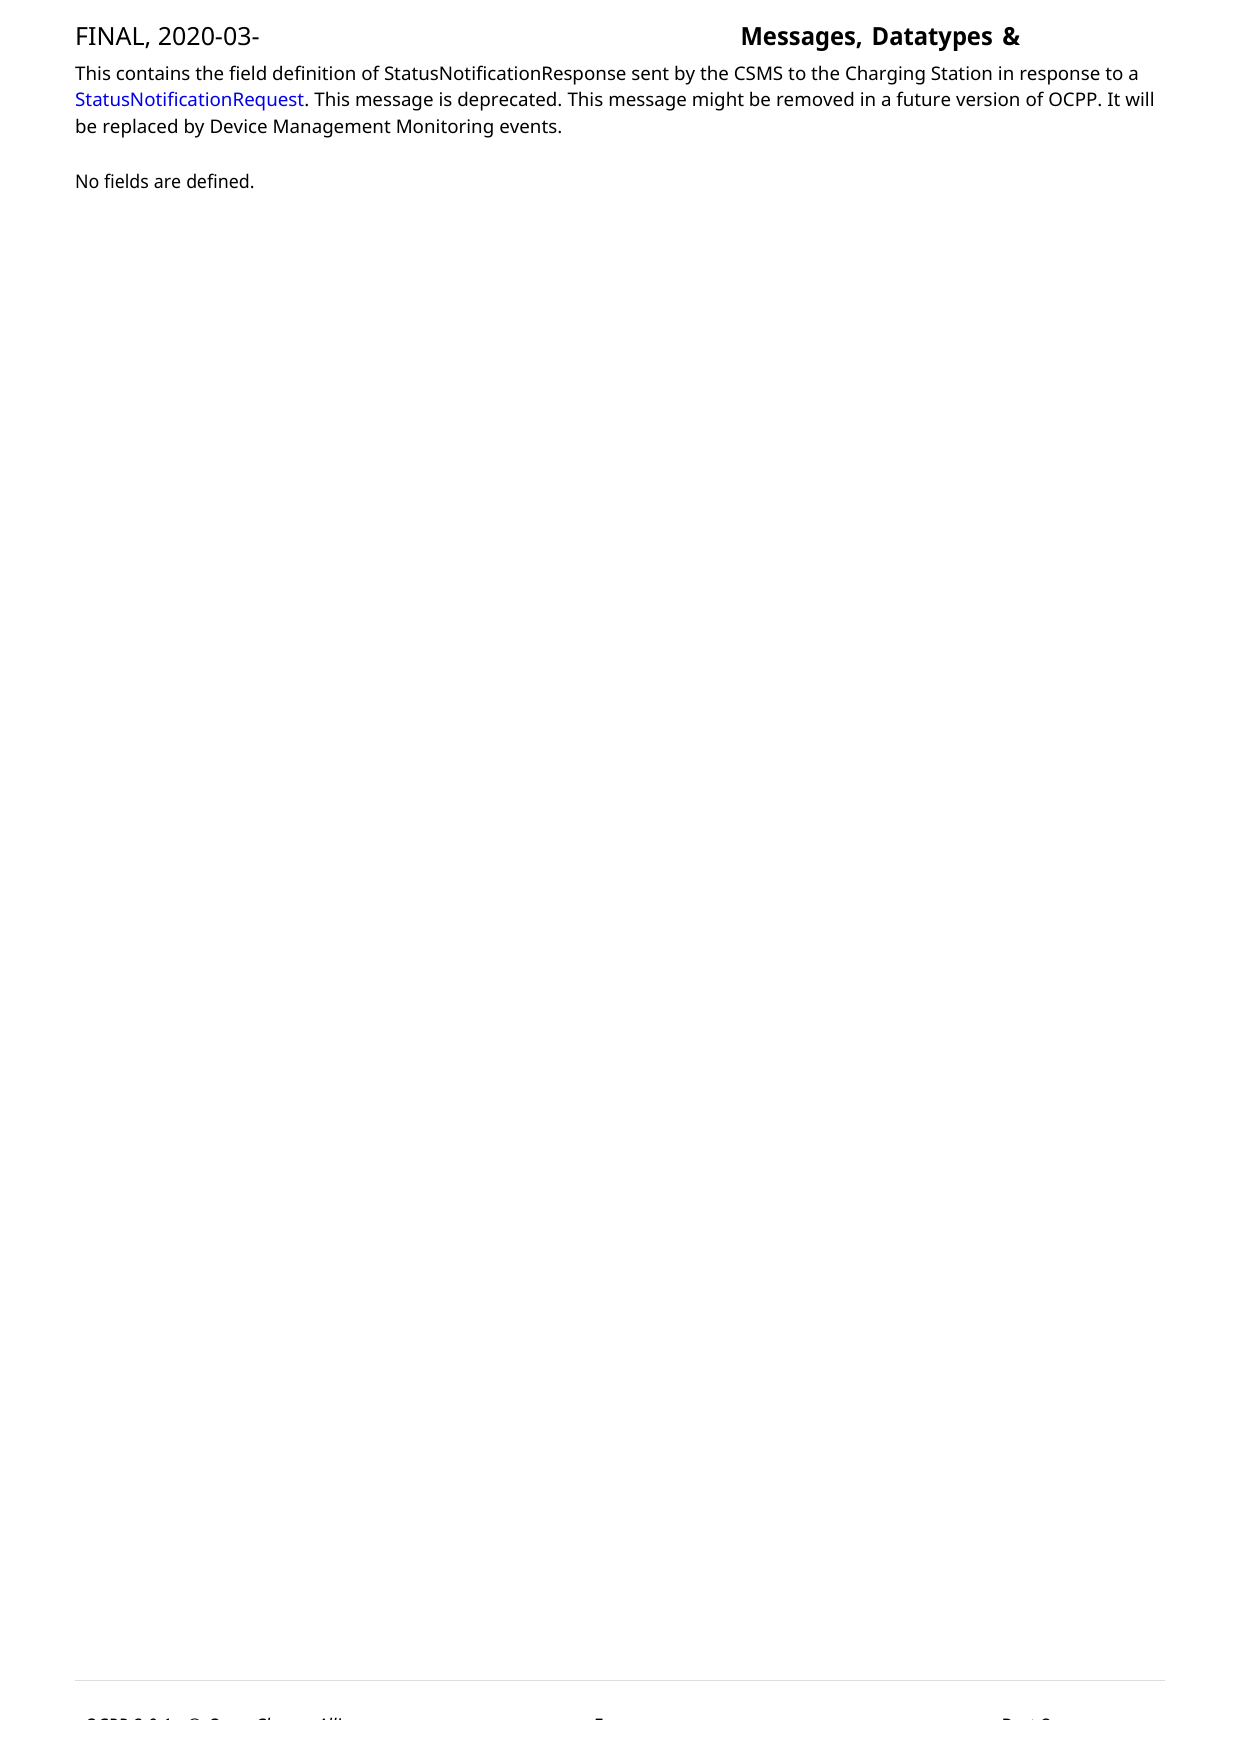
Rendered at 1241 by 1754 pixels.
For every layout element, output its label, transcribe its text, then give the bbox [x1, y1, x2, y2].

text No fields are defined. [75, 168, 1178, 194]
text This contains the field definition of StatusNotificationResponse sent by the CSMS to the Charging Station in response to a StatusNotificationRequest. This message is deprecated. This message might be removed in a future version of OCPP. It will be replaced by Device Management Monitoring events. [75, 60, 1178, 138]
